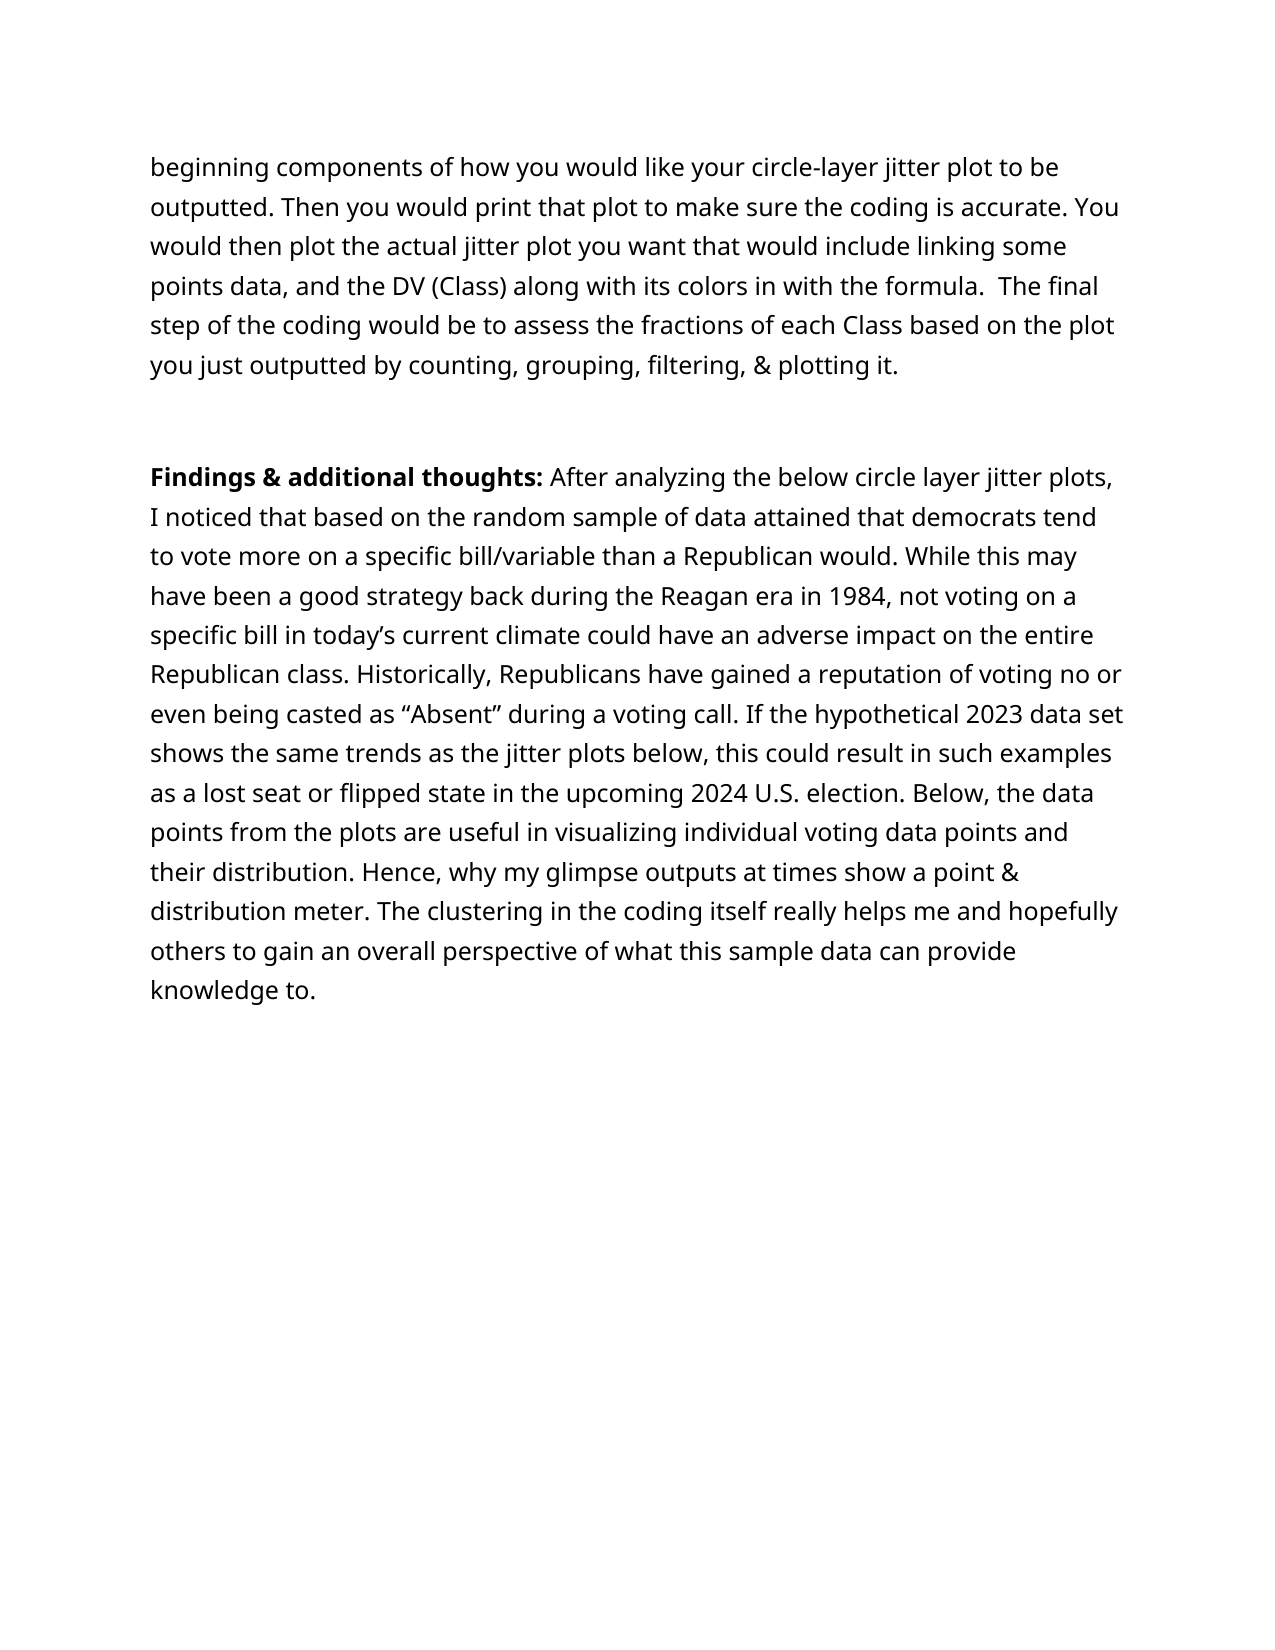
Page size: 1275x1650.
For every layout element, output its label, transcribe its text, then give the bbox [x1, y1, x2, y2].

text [150, 150, 1125, 381]
text Findings & additional thoughts: After analyzing the below circle layer jitter plots, I noticed that based on the random sample of data attained that democrats tend to vote more on a specific bill/variable than a Republican would. While this may have been a good strategy back during the Reagan era in 1984, not voting on a specific bill in today’s current climate could have an adverse impact on the entire Republican class. Historically, Republicans have gained a reputation of voting no or even being casted as “Absent” during a voting call. If the hypothetical 2023 data set shows the same trends as the jitter plots below, this could result in such examples as a lost seat or flipped state in the upcoming 2024 U.S. election. Below, the data points from the plots are useful in visualizing individual voting data points and their distribution. Hence, why my glimpse outputs at times show a point & distribution meter. The clustering in the coding itself really helps me and hopefully others to gain an overall perspective of what this sample data can provide knowledge to. [150, 460, 1125, 1007]
